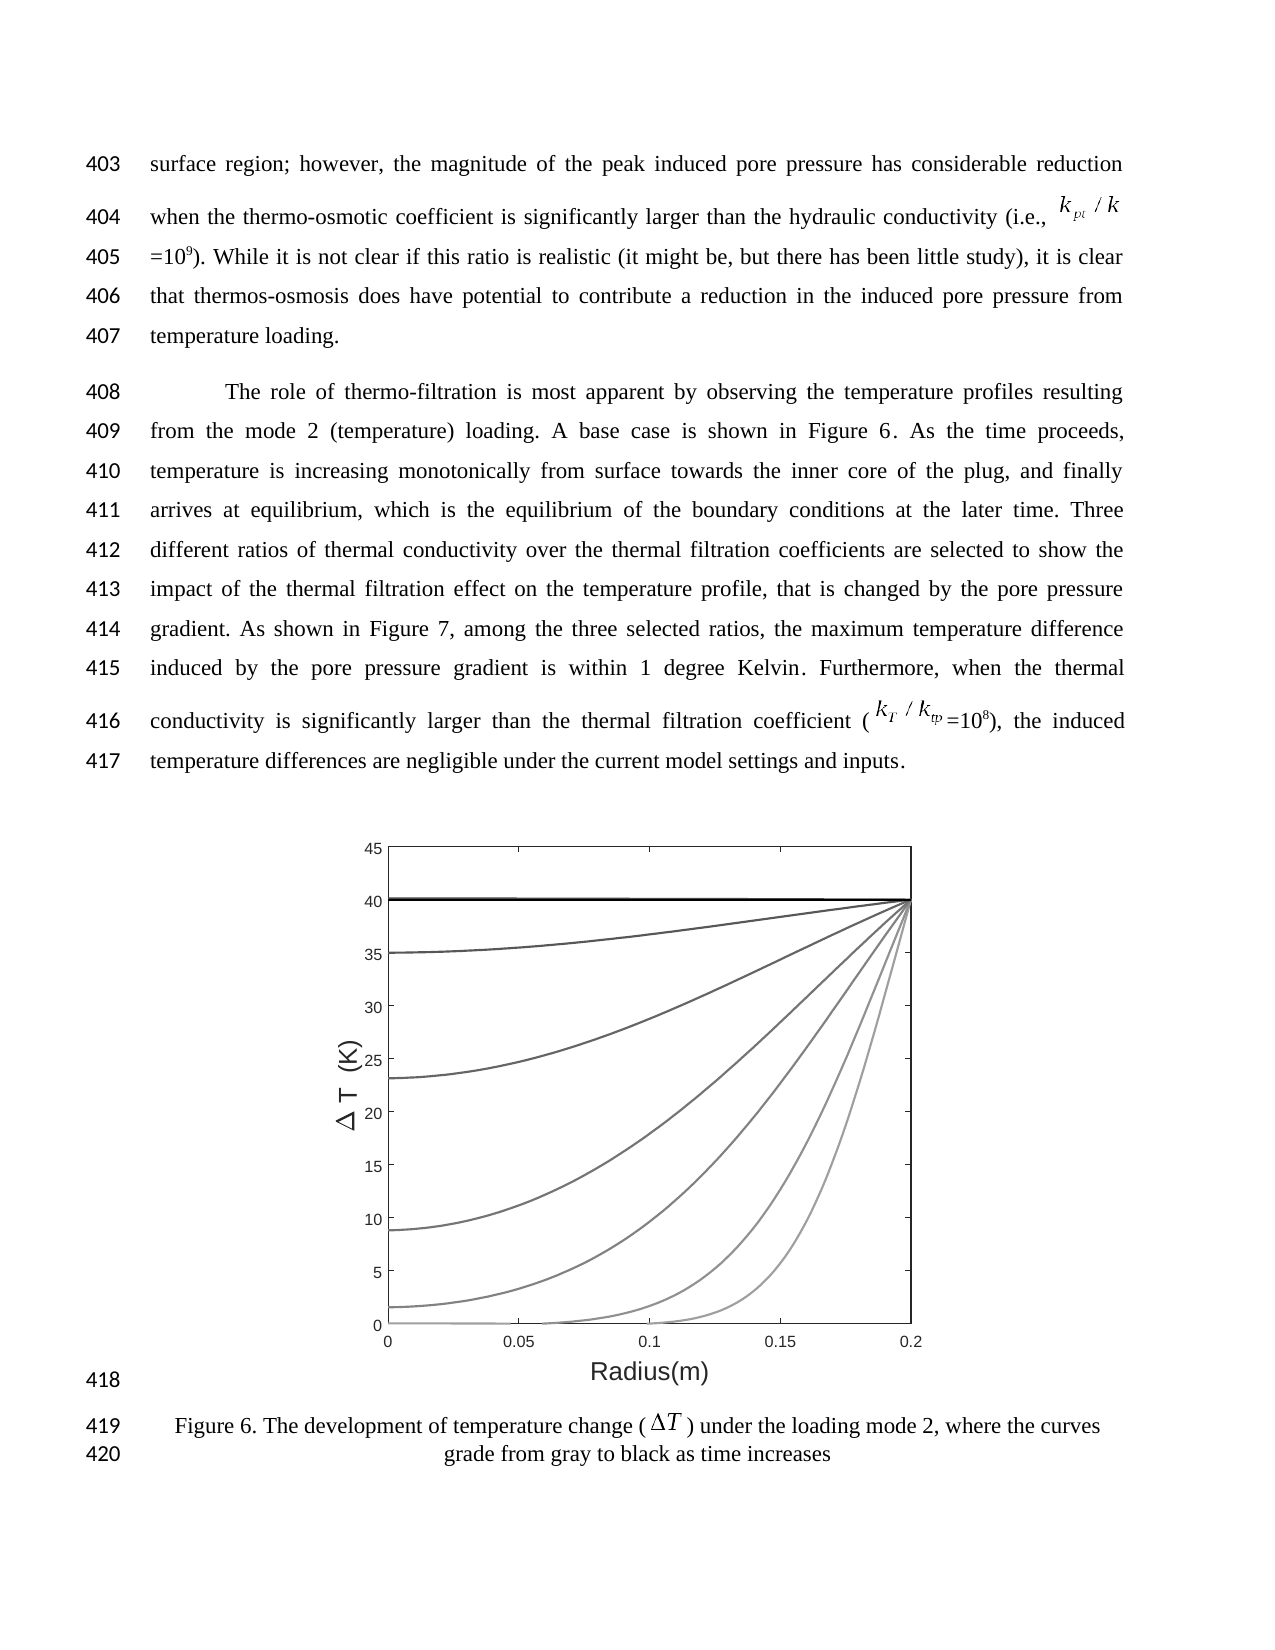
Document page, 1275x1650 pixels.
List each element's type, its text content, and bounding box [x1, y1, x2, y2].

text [150, 150, 1125, 348]
text The role of thermo-filtration is most apparent by observing the temperature profiles resulting from the mode 2 (temperature) loading. A base case is shown in Figure 6. As the time proceeds, temperature is increasing monotonically from surface towards the inner core of the plug, and finally arrives at equilibrium, which is the equilibrium of the boundary conditions at the later time. Three different ratios of thermal conductivity over the thermal filtration coefficients are selected to show the impact of the thermal filtration effect on the temperature profile, that is changed by the pore pressure gradient. As shown in Figure 7, among the three selected ratios, the maximum temperature difference induced by the pore pressure gradient is within 1 degree Kelvin. Furthermore, when the thermal conductivity is significantly larger than the thermal filtration coefficient (=108), the induced temperature differences are negligible under the current model settings and inputs. [150, 378, 1125, 773]
text Figure 6. The development of temperature change () under the loading mode 2, where the curves grade from gray to black as time increases [150, 1406, 1125, 1467]
